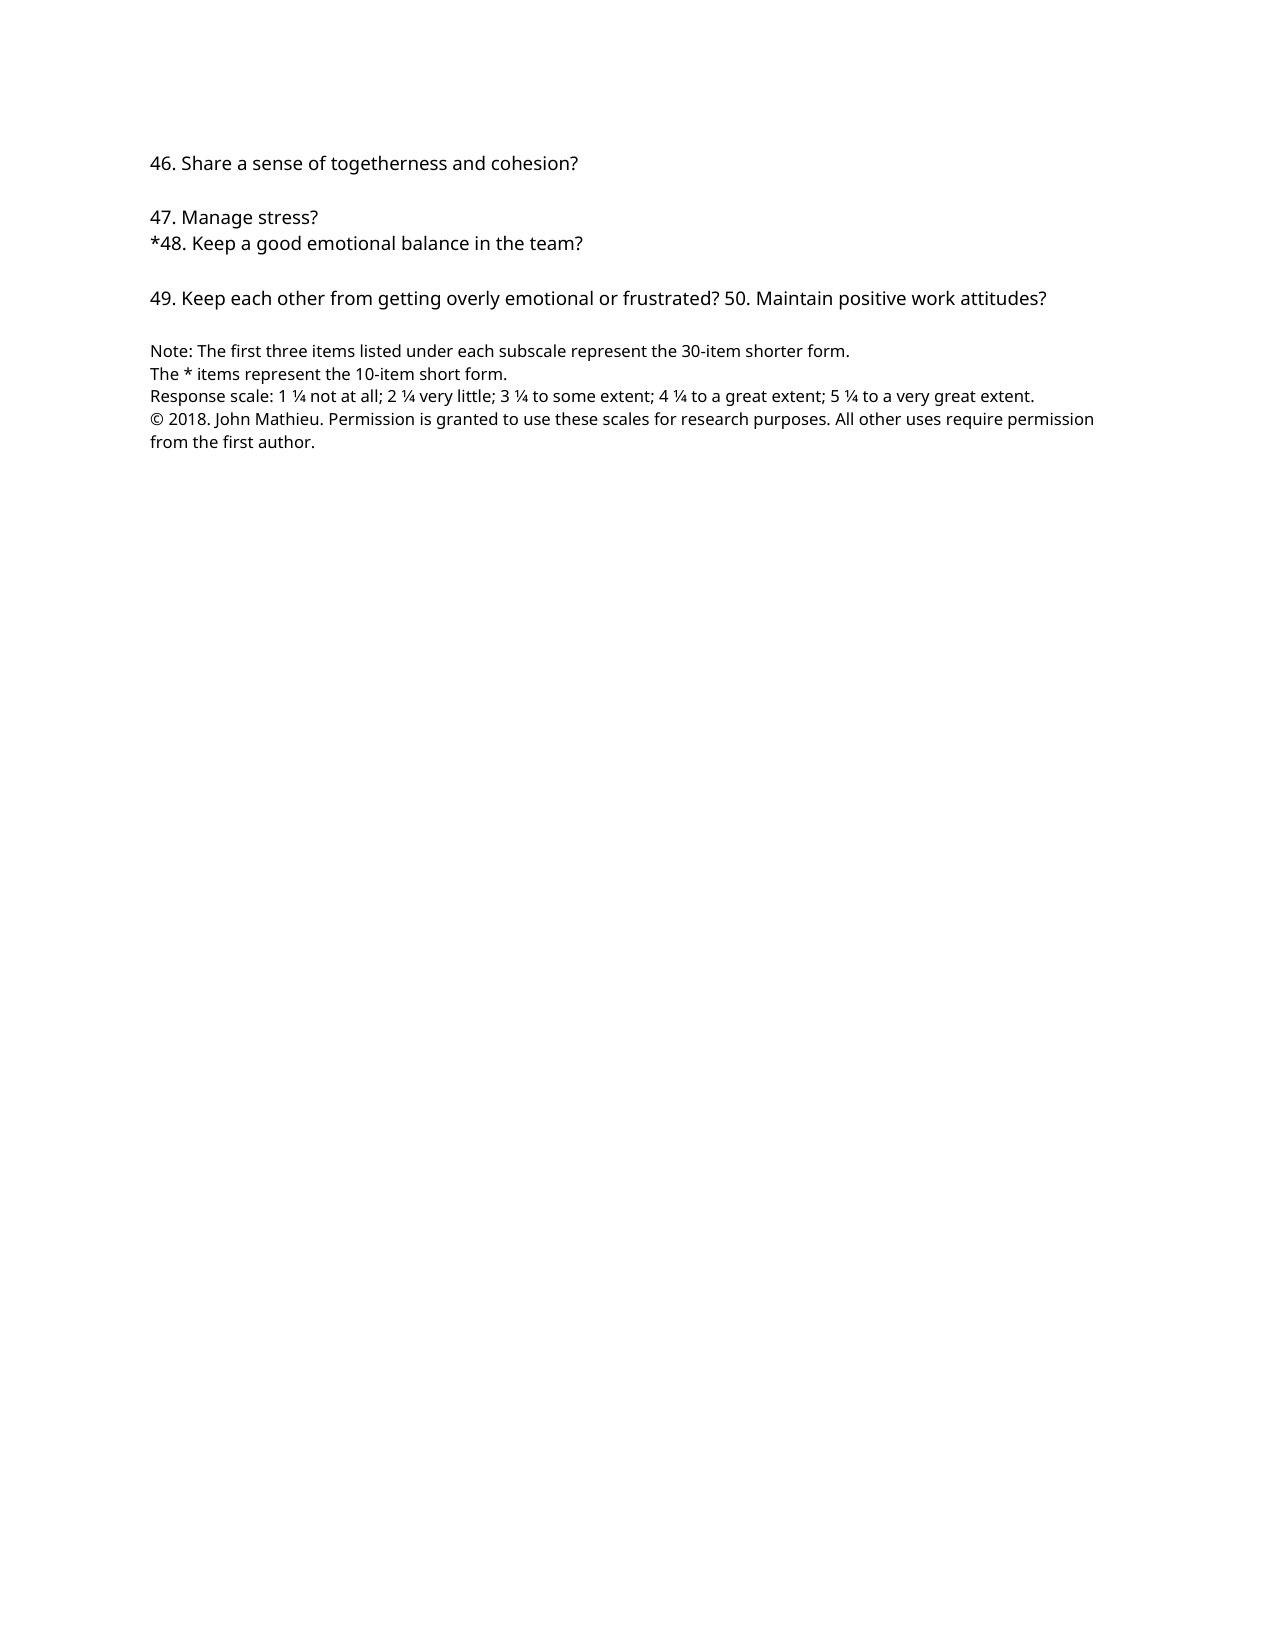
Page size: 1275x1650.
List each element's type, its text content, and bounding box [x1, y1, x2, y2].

text 49. Keep each other from getting overly emotional or frustrated? 50. Maintain positive work attitudes? [150, 285, 1125, 310]
text 46. Share a sense of togetherness and cohesion? [150, 150, 1125, 176]
text Note: The first three items listed under each subscale represent the 30-item shorter form. The * items represent the 10-item short form. Response scale: 1 1⁄4 not at all; 2 1⁄4 very little; 3 1⁄4 to some extent; 4 1⁄4 to a great extent; 5 1⁄4 to a very great extent. © 2018. John Mathieu. Permission is granted to use these scales for research purposes. All other uses require permission from the first author. [150, 339, 1125, 453]
text 47. Manage stress? *48. Keep a good emotional balance in the team? [150, 205, 1125, 256]
